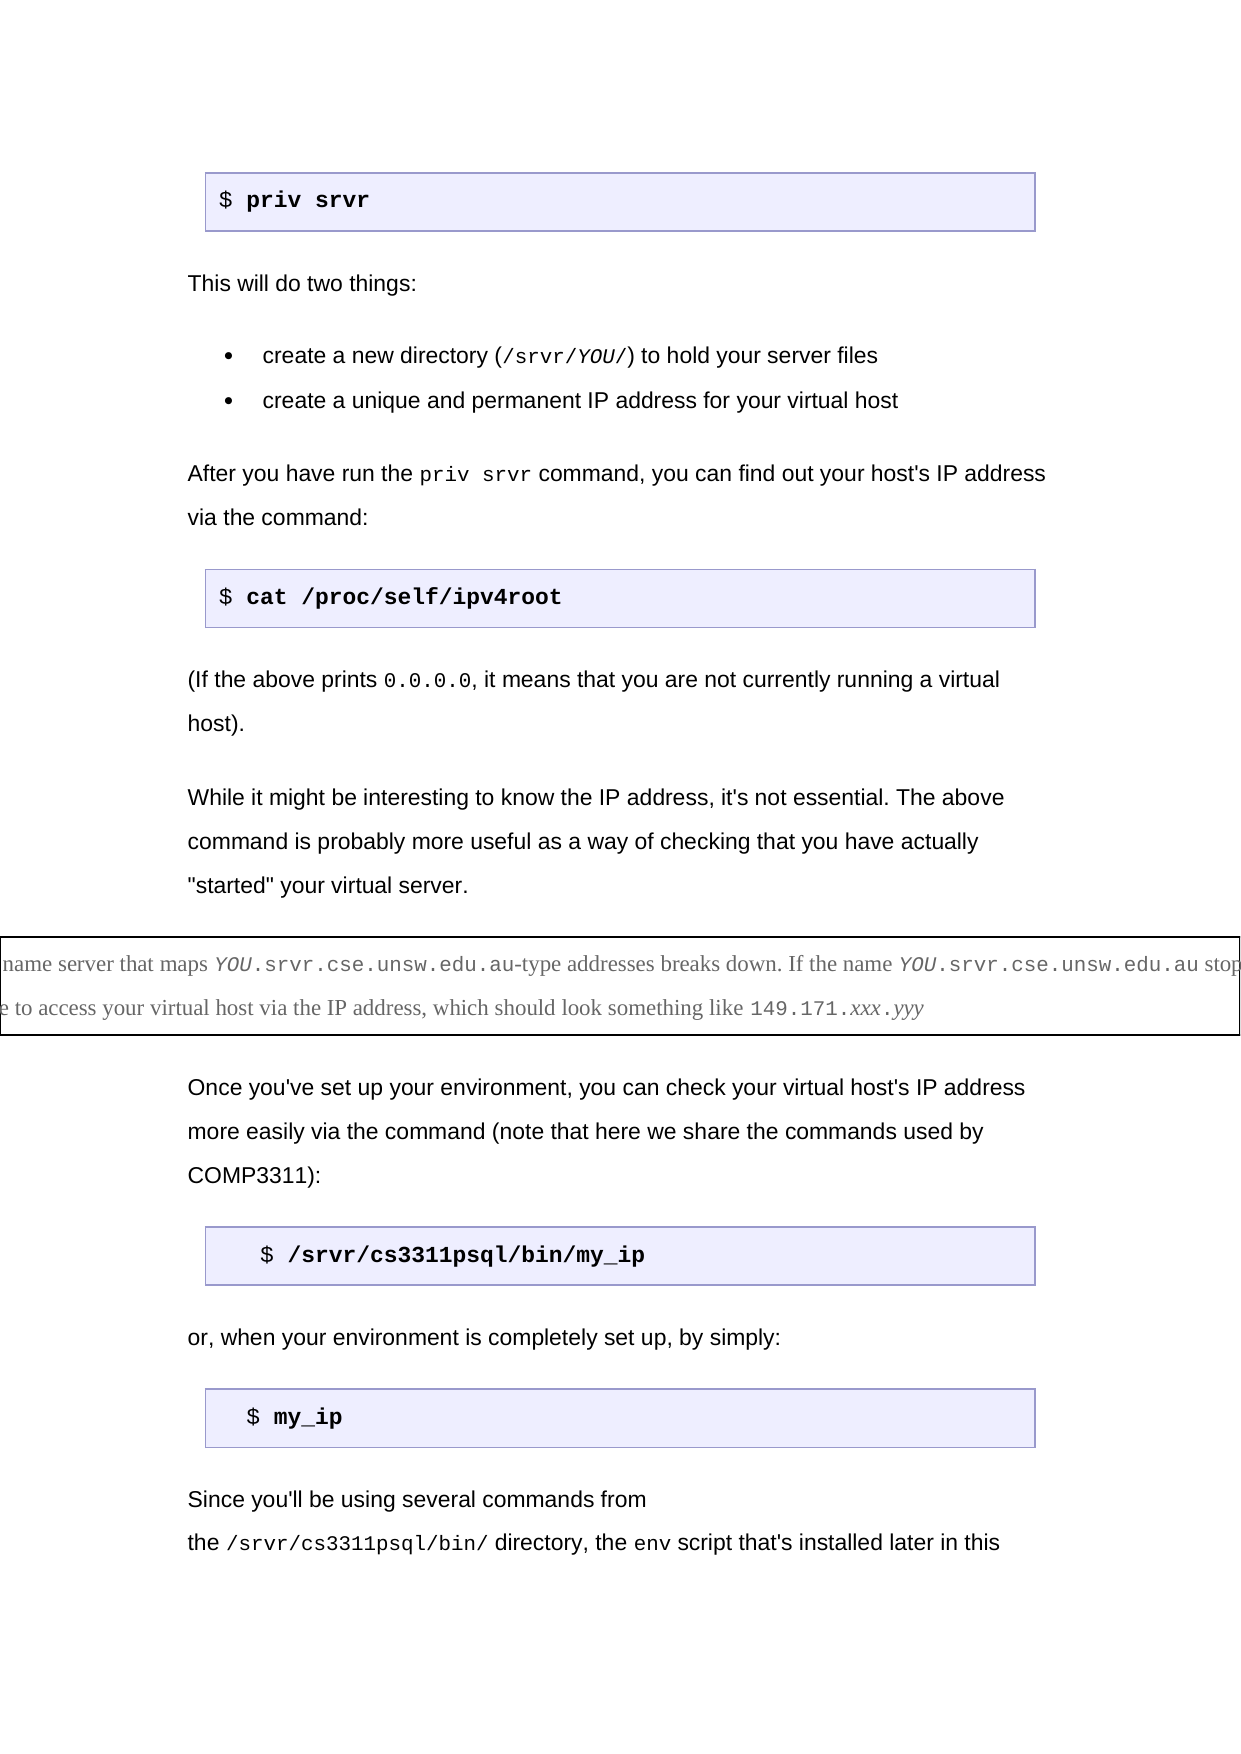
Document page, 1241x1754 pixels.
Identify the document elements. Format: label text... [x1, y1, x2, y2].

text $ my_ip [206, 1390, 1034, 1447]
text While it might be interesting to know the IP address, it's not essential. The above command is probably more useful as a way of checking that you have actually "started" your virtual server. [187, 775, 1053, 907]
text After you have run the priv srvr command, you can find out your host's IP address via the command: [187, 451, 1053, 539]
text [187, 1477, 1053, 1565]
text This will do two things: [187, 261, 1053, 305]
text $ /srvr/cs3311psql/bin/my_ip [206, 1228, 1034, 1284]
list create a unique and permanent IP address for your virtual host [225, 378, 1053, 422]
text $ cat /proc/self/ipv4root [206, 570, 1034, 627]
text (If the above prints 0.0.0.0, it means that you are not currently running a virtual host). [187, 657, 1053, 746]
text or, when your environment is completely set up, by simply: [187, 1315, 1053, 1359]
text $ priv srvr [206, 174, 1034, 230]
text Once you've set up your environment, you can check your virtual host's IP address more easily via the command (note that here we share the commands used by COMP3311): [187, 1065, 1053, 1197]
list create a new directory (/srvr/YOU/) to hold your server files [225, 334, 1053, 378]
table_header Note: sometimes the name server that maps YOU.srvr.cse.unsw.edu.au-type addresses breaks down. If the name YOU.srvr.cse.unsw.edu.au stops working, then you should always be able to access your virtual host via the IP address, which should look something like 149.171.xxx.yyy [1, 938, 1239, 1034]
